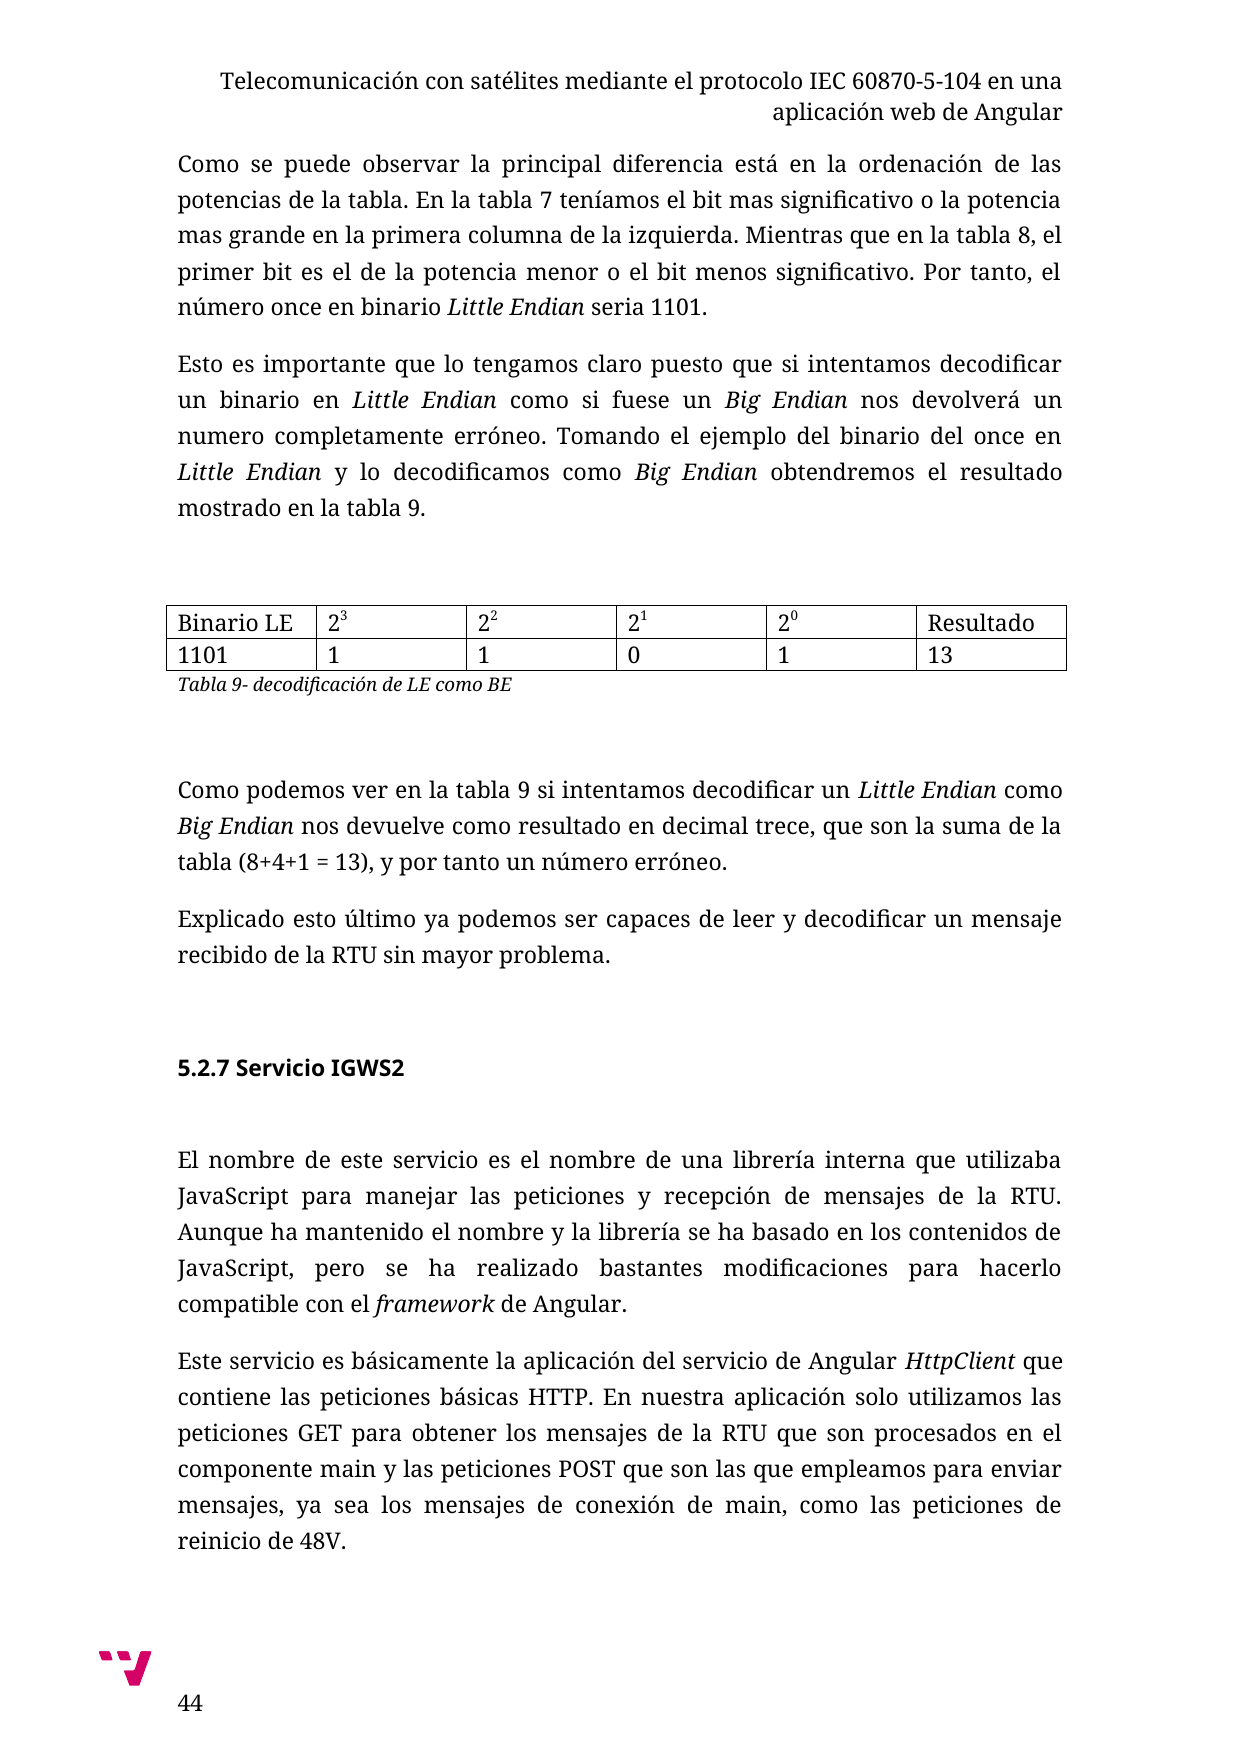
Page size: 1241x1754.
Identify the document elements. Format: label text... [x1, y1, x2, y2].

text El nombre de este servicio es el nombre de una librería interna que utilizaba JavaScript para manejar las peticiones y recepción de mensajes de la RTU. Aunque ha mantenido el nombre y la librería se ha basado en los contenidos de JavaScript, pero se ha realizado bastantes modificaciones para hacerlo compatible con el framework de Angular. [177, 1144, 1063, 1319]
table_cell 1 [467, 639, 616, 670]
table_header 22 [467, 606, 616, 638]
table_header 20 [767, 606, 916, 638]
table_cell 13 [917, 639, 1066, 670]
text Este servicio es básicamente la aplicación del servicio de Angular HttpClient que contiene las peticiones básicas HTTP. En nuestra aplicación solo utilizamos las peticiones GET para obtener los mensajes de la RTU que son procesados en el componente main y las peticiones POST que son las que empleamos para enviar mensajes, ya sea los mensajes de conexión de main, como las peticiones de reinicio de 48V. [177, 1345, 1063, 1556]
subtitle 5.2.7 Servicio IGWS2 [177, 1052, 1063, 1083]
text Como podemos ver en la tabla 9 si intentamos decodificar un Little Endian como Big Endian nos devuelve como resultado en decimal trece, que son la suma de la tabla (8+4+1 = 13), y por tanto un número erróneo. [177, 774, 1063, 877]
table_cell 1 [767, 639, 916, 670]
table_header Resultado [917, 606, 1066, 638]
table_cell 1101 [167, 639, 316, 670]
table_header 21 [617, 606, 766, 638]
picture [98, 1651, 152, 1686]
text Tabla 9- decodificación de LE como BE [177, 671, 1063, 697]
text Esto es importante que lo tengamos claro puesto que si intentamos decodificar un binario en Little Endian como si fuese un Big Endian nos devolverá un numero completamente erróneo. Tomando el ejemplo del binario del once en Little Endian y lo decodificamos como Big Endian obtendremos el resultado mostrado en la tabla 9. [177, 348, 1063, 523]
table_cell 1 [317, 639, 466, 670]
table_cell 0 [617, 639, 766, 670]
table_header Binario LE [167, 606, 316, 638]
text Como se puede observar la principal diferencia está en la ordenación de las potencias de la tabla. En la tabla 7 teníamos el bit mas significativo o la potencia mas grande en la primera columna de la izquierda. Mientras que en la tabla 8, el primer bit es el de la potencia menor o el bit menos significativo. Por tanto, el número once en binario Little Endian seria 1101. [177, 148, 1063, 323]
table_header 23 [317, 606, 466, 638]
text Explicado esto último ya podemos ser capaces de leer y decodificar un mensaje recibido de la RTU sin mayor problema. [177, 903, 1063, 970]
